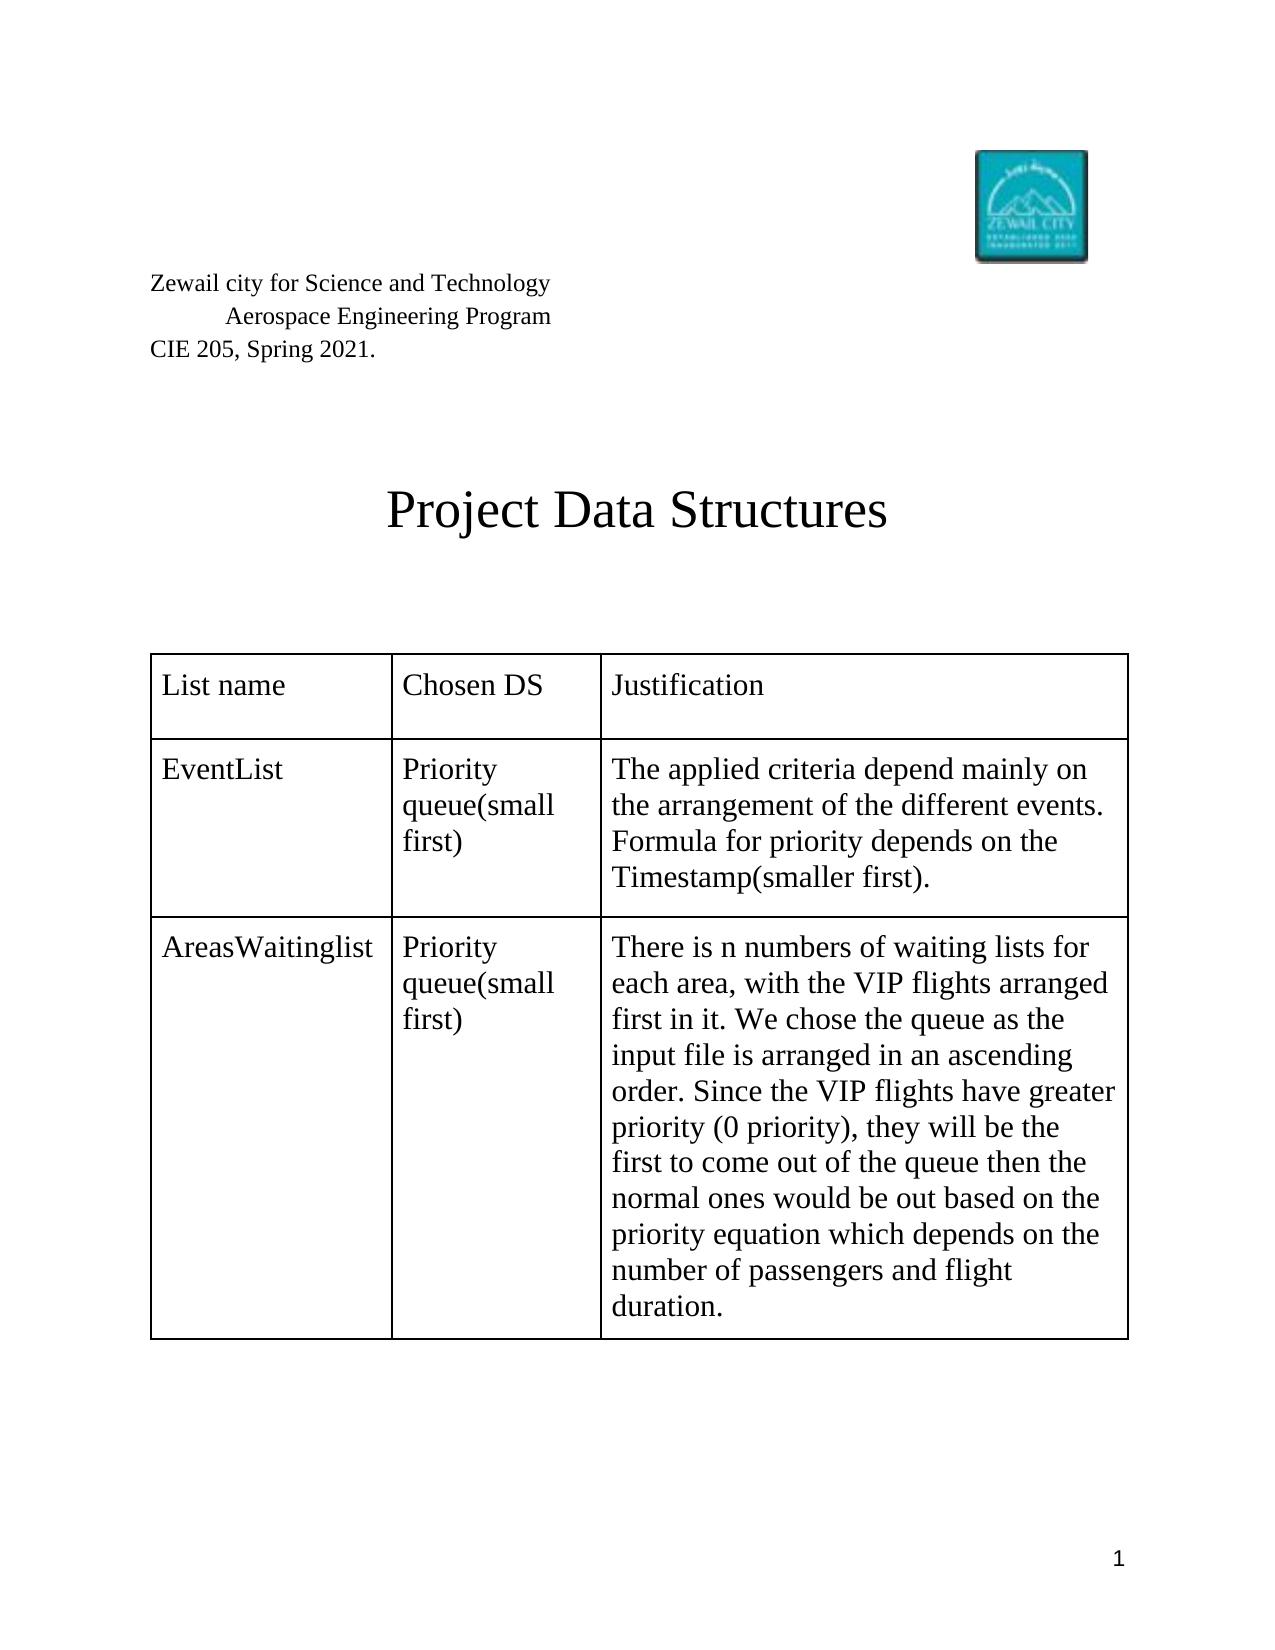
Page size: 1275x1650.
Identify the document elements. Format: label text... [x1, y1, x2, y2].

picture [975, 150, 1089, 264]
table_header List name [152, 655, 391, 738]
table_cell Priority queue(small first) [393, 918, 600, 1337]
text Zewail city for Science and Technology Aerospace Engineering Program [150, 268, 1125, 329]
table_cell There is n numbers of waiting lists for each area, with the VIP flights arranged first in it. We chose the queue as the input file is arranged in an ascending order. Since the VIP flights have greater priority (0 priority), they will be the first to come out of the queue then the normal ones would be out based on the priority equation which depends on the number of passengers and flight duration. [602, 918, 1127, 1337]
text CIE 205, Spring 2021. [150, 334, 1125, 363]
table_cell EventList [152, 740, 391, 916]
table_cell AreasWaitinglist [152, 918, 391, 1337]
text Project Data Structures [150, 477, 1125, 539]
table_cell The applied criteria depend mainly on the arrangement of the different events. Formula for priority depends on the Timestamp(smaller first). [602, 740, 1127, 916]
table_header Justification [602, 655, 1127, 738]
table_header Chosen DS [393, 655, 600, 738]
table_cell Priority queue(small first) [393, 740, 600, 916]
